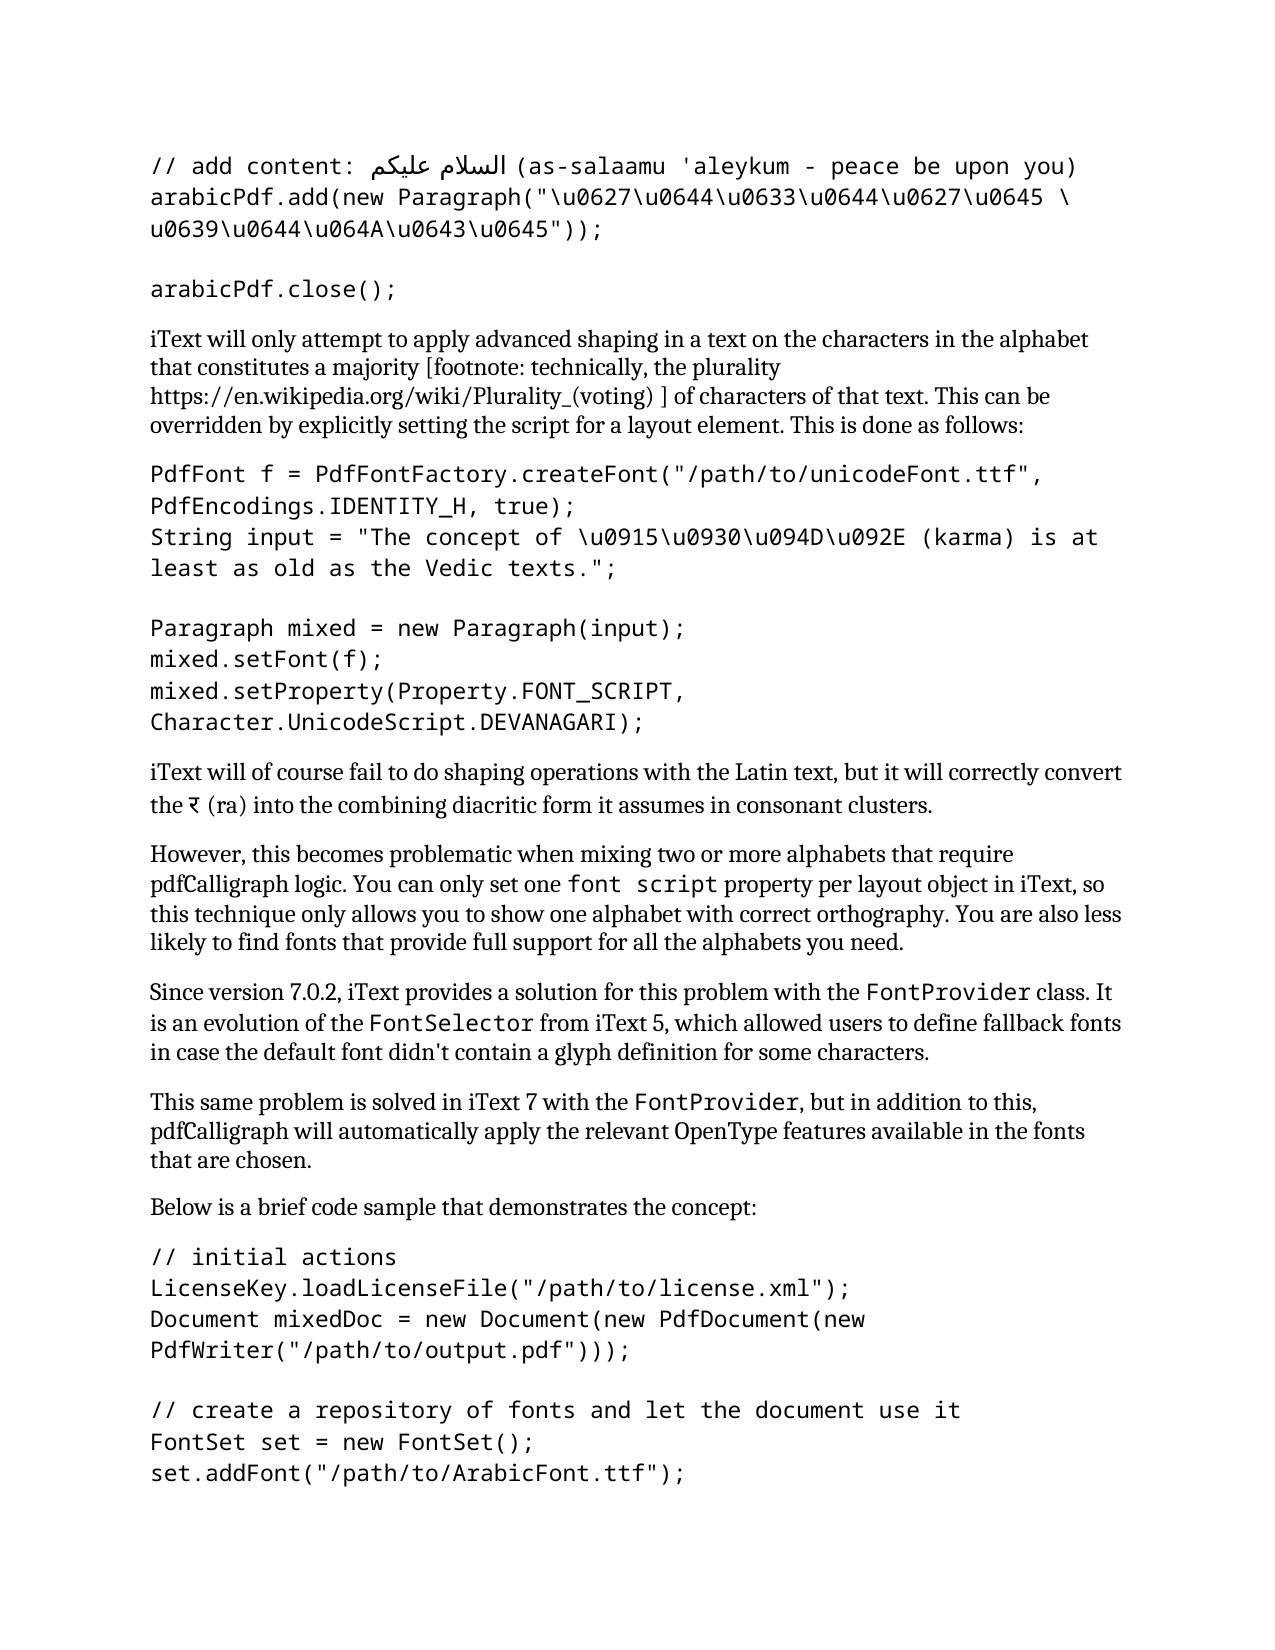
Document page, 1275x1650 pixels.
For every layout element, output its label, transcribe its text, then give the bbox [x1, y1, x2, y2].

text iText will only attempt to apply advanced shaping in a text on the characters in the alphabet that constitutes a majority [footnote: technically, the plurality https://en.wikipedia.org/wiki/Plurality_(voting) ] of characters of that text. This can be overridden by explicitly setting the script for a layout element. This is done as follows: [150, 324, 1125, 439]
text iText will of course fail to do shaping operations with the Latin text, but it will correctly convert the र (ra) into the combining diacritic form it assumes in consonant clusters. [150, 758, 1125, 821]
text PdfFont f = PdfFontFactory.createFont("/path/to/unicodeFont.ttf", PdfEncodings.IDENTITY_H, true); String input = "The concept of \u0915\u0930\u094D\u092E (karma) is at least as old as the Vedic texts."; Paragraph mixed = new Paragraph(input); mixed.setFont(f); mixed.setProperty(Property.FONT_SCRIPT, Character.UnicodeScript.DEVANAGARI); [150, 458, 1125, 737]
text Since version 7.0.2, iText provides a solution for this problem with the FontProvider class. It is an evolution of the FontSelector from iText 5, which allowed users to define fallback fonts in case the default font didn't contain a glyph definition for some characters. [150, 976, 1125, 1067]
text However, this becomes problematic when mixing two or more alphabets that require pdfCalligraph logic. You can only set one font script property per layout object in iText, so this technique only allows you to show one alphabet with correct orthography. You are also less likely to find fonts that provide full support for all the alphabets you need. [150, 839, 1125, 957]
text This same problem is solved in iText 7 with the FontProvider, but in addition to this, pdfCalligraph will automatically apply the relevant OpenType features available in the fonts that are chosen. [150, 1086, 1125, 1174]
text Below is a brief code sample that demonstrates the concept: [150, 1193, 1125, 1222]
